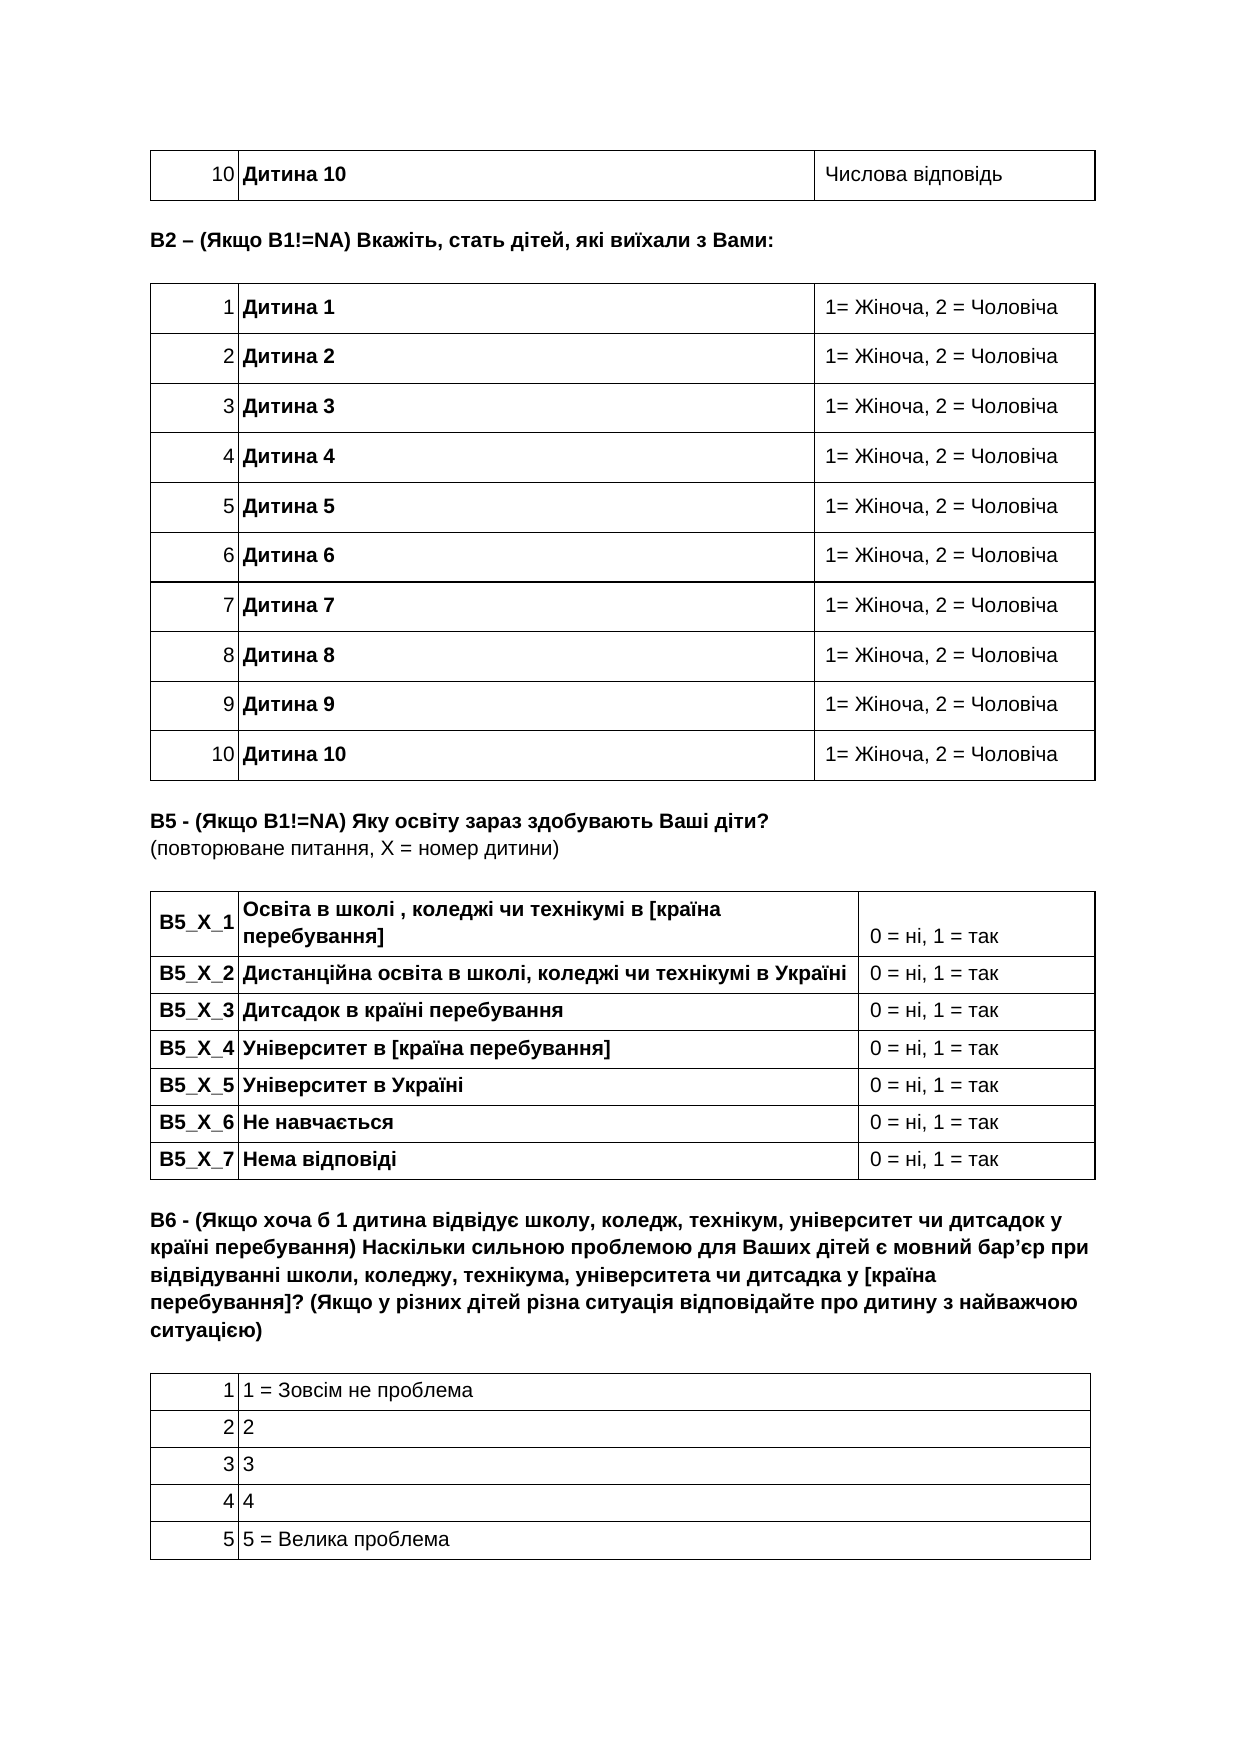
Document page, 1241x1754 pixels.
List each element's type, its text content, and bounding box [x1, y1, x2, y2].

table_cell 8 [151, 632, 238, 681]
text (повторюване питання, Х = номер дитини) [150, 836, 1090, 860]
table_cell Дистанційна освіта в школі, коледжі чи технікумі в Україні [239, 957, 858, 993]
table_cell 1= Жіноча, 2 = Чоловіча [815, 632, 1094, 681]
table_cell Дитина 5 [239, 483, 814, 532]
text B5 - (Якщо B1!=NA) Яку освіту зараз здобувають Ваші діти? [150, 809, 1090, 833]
table_cell 1= Жіноча, 2 = Чоловіча [815, 433, 1094, 482]
table_cell 1= Жіноча, 2 = Чоловіча [815, 483, 1094, 532]
table_cell 7 [151, 583, 238, 631]
table_cell 1= Жіноча, 2 = Чоловіча [815, 583, 1094, 631]
table_cell B5_X_3 [151, 994, 238, 1030]
table_cell Дитина 10 [239, 731, 814, 780]
table_cell 6 [151, 533, 238, 581]
table_cell B5_X_7 [151, 1143, 238, 1179]
table_header 1= Жіноча, 2 = Чоловіча [815, 284, 1094, 333]
table_cell 0 = ні, 1 = так [859, 1031, 1094, 1067]
table_cell B5_X_5 [151, 1069, 238, 1104]
table_cell B5_X_4 [151, 1031, 238, 1067]
table_header Дитина 1 [239, 284, 814, 333]
table_header 1 = Зовсім не проблема [239, 1374, 1090, 1410]
table_cell 2 [151, 1411, 238, 1447]
table_cell 5 = Велика проблема [239, 1522, 1090, 1558]
table_header B5_X_1 [151, 892, 238, 956]
table_cell 1= Жіноча, 2 = Чоловіча [815, 533, 1094, 581]
table_cell 3 [151, 384, 238, 432]
table_cell 10 [151, 731, 238, 780]
table_cell 9 [151, 682, 238, 730]
table_cell Університет в [країна перебування] [239, 1031, 858, 1067]
table_cell 4 [151, 433, 238, 482]
table_cell 0 = ні, 1 = так [859, 1069, 1094, 1104]
table_cell Дитина 3 [239, 384, 814, 432]
table_cell Дитина 7 [239, 583, 814, 631]
table_cell Нема відповіді [239, 1143, 858, 1179]
table_header 0 = ні, 1 = так [859, 892, 1094, 956]
table_header 1 [151, 284, 238, 333]
table_cell 0 = ні, 1 = так [859, 994, 1094, 1030]
table_cell 1= Жіноча, 2 = Чоловіча [815, 731, 1094, 780]
table_cell 4 [151, 1485, 238, 1521]
table_cell Дитина 8 [239, 632, 814, 681]
table_cell Дитсадок в країні перебування [239, 994, 858, 1030]
table_cell Дитина 10 [239, 151, 814, 200]
text B6 - (Якщо хоча б 1 дитина відвідує школу, коледж, технікум, університет чи дитсадок у країні перебування) Наскільки сильною проблемою для Ваших дітей є мовний бар’єр при відвідуванні школи, коледжу, технікума, університета чи дитсадка у [країна перебування]? (Якщо у різних дітей різна ситуація відповідайте про дитину з найважчою ситуацією) [150, 1207, 1090, 1341]
table_cell 0 = ні, 1 = так [859, 957, 1094, 993]
table_cell Не навчається [239, 1106, 858, 1142]
table_cell 1= Жіноча, 2 = Чоловіча [815, 384, 1094, 432]
table_cell 1= Жіноча, 2 = Чоловіча [815, 334, 1094, 383]
table_cell 0 = ні, 1 = так [859, 1143, 1094, 1179]
table_cell B5_X_6 [151, 1106, 238, 1142]
table_cell Числова відповідь [815, 151, 1094, 200]
table_cell 0 = ні, 1 = так [859, 1106, 1094, 1142]
table_cell 5 [151, 1522, 238, 1558]
table_cell Дитина 6 [239, 533, 814, 581]
table_cell 3 [151, 1448, 238, 1484]
table_cell Дитина 9 [239, 682, 814, 730]
table_cell 2 [151, 334, 238, 383]
table_header 1 [151, 1374, 238, 1410]
table_cell 4 [239, 1485, 1090, 1521]
table_cell Університет в Україні [239, 1069, 858, 1104]
text B2 – (Якщо B1!=NA) Вкажіть, стать дітей, які виїхали з Вами: [150, 228, 1090, 252]
table_cell Дитина 2 [239, 334, 814, 383]
table_header Освіта в школі , коледжі чи технікумі в [країна перебування] [239, 892, 858, 956]
table_cell 5 [151, 483, 238, 532]
table_cell B5_X_2 [151, 957, 238, 993]
table_cell 10 [151, 151, 238, 200]
table_cell Дитина 4 [239, 433, 814, 482]
table_cell 2 [239, 1411, 1090, 1447]
table_cell 1= Жіноча, 2 = Чоловіча [815, 682, 1094, 730]
table_cell 3 [239, 1448, 1090, 1484]
